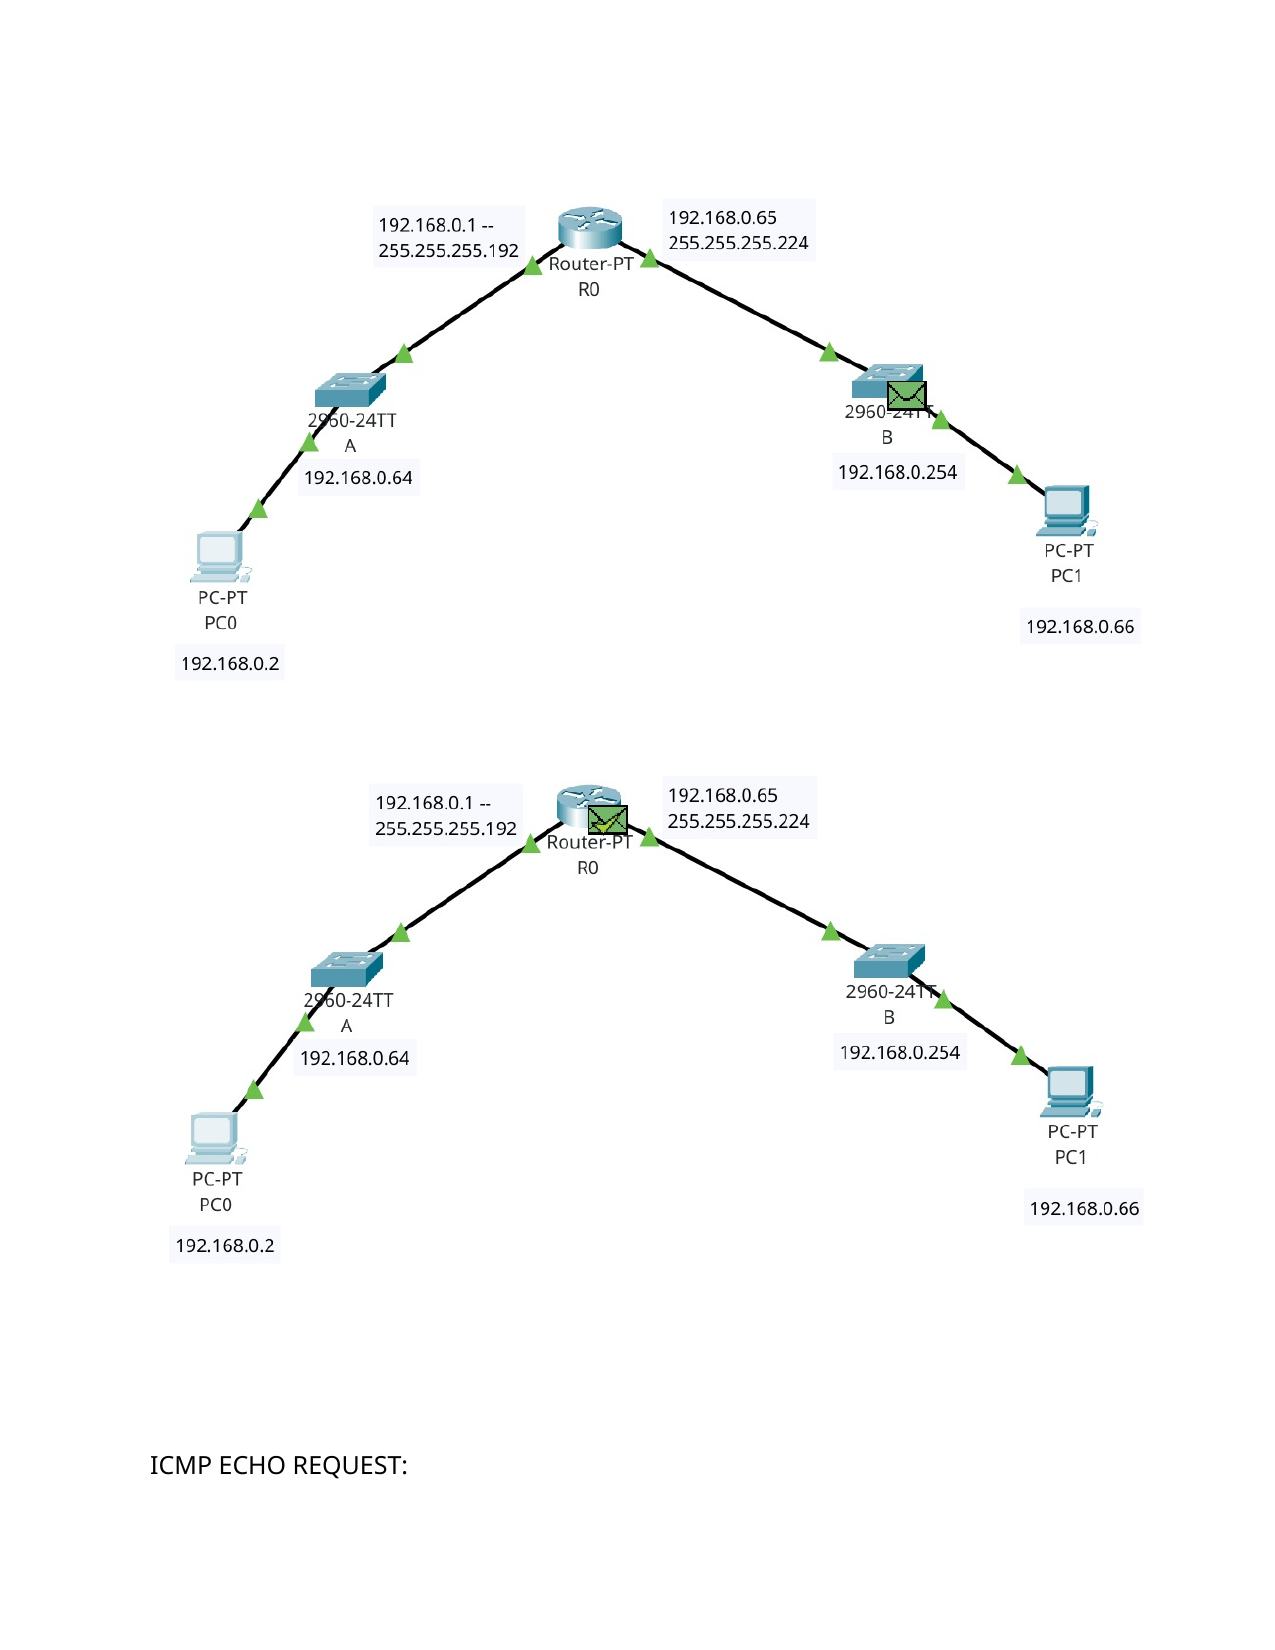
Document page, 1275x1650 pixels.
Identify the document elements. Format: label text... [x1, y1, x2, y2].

text ICMP ECHO REQUEST: [150, 1448, 1125, 1482]
